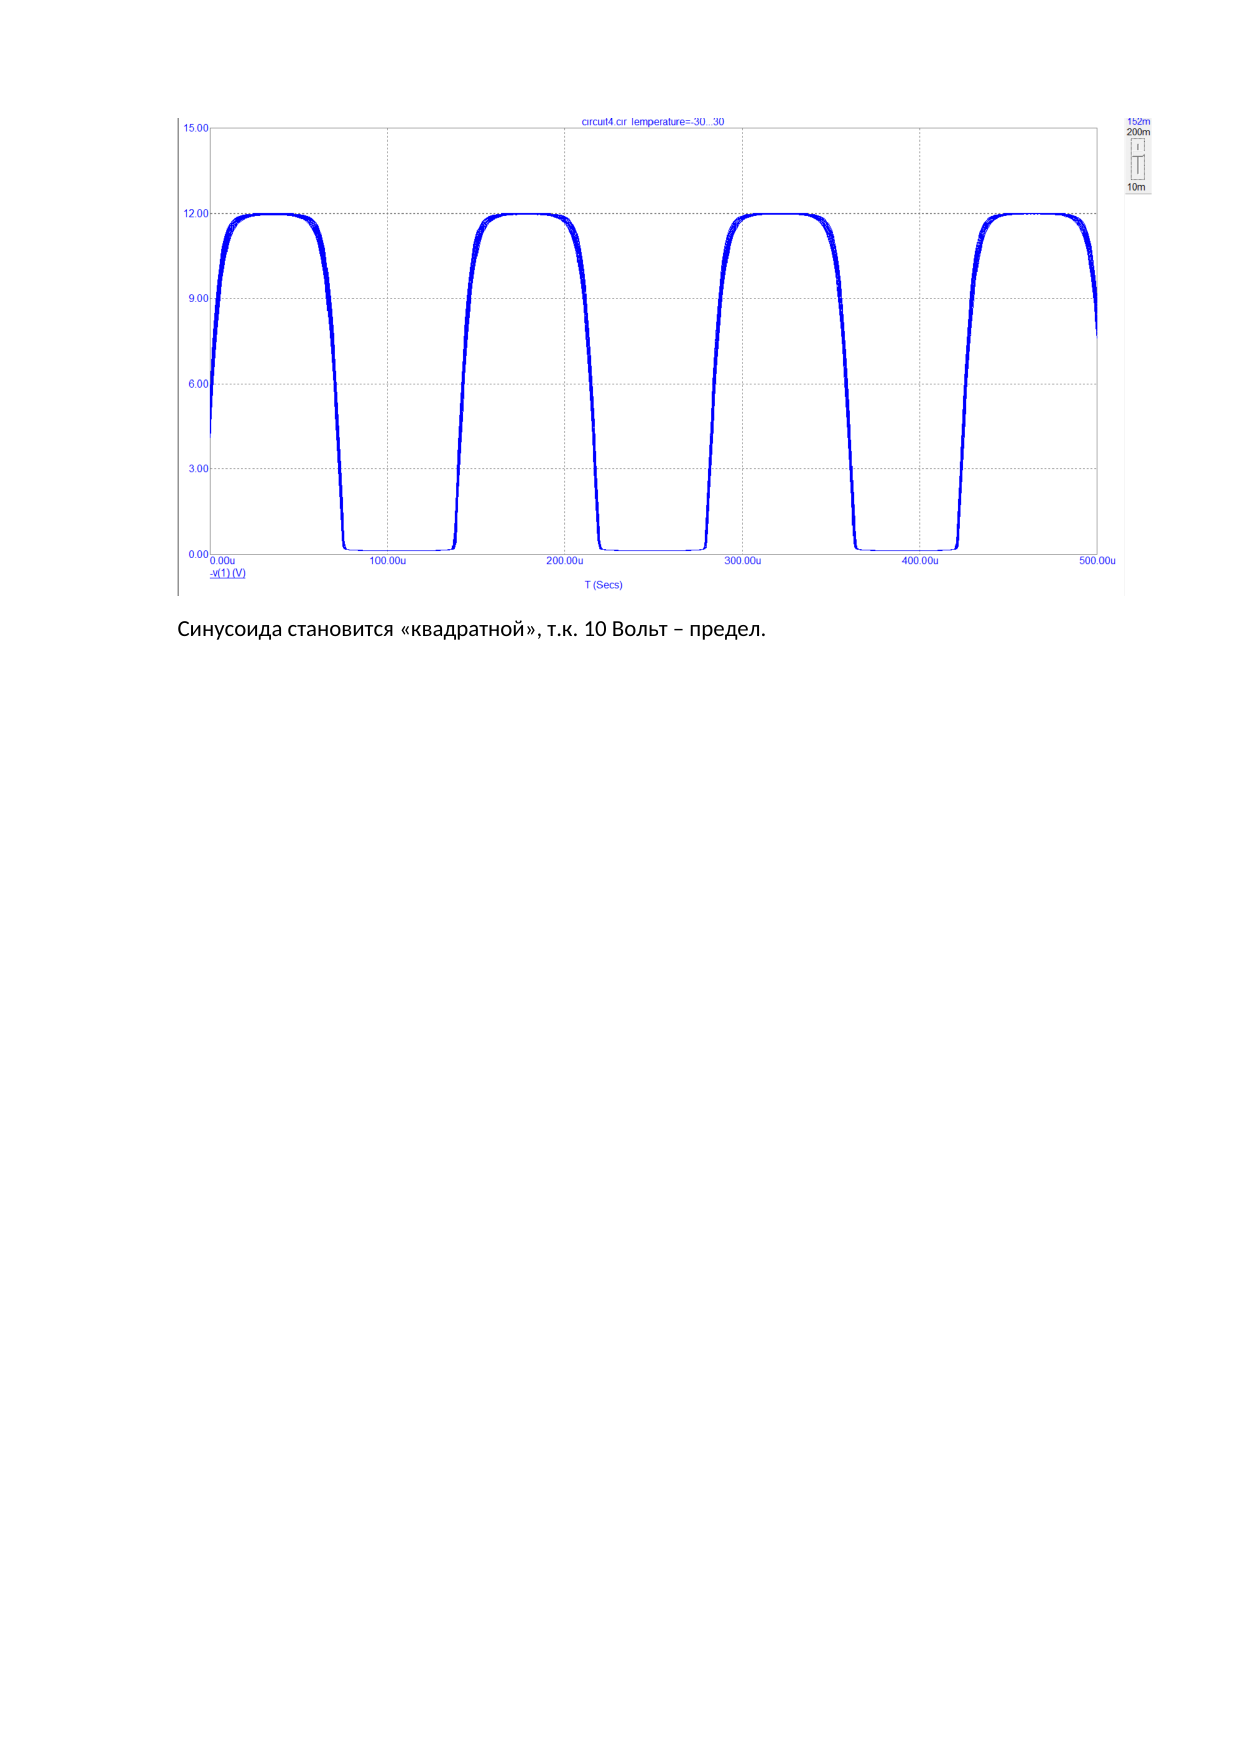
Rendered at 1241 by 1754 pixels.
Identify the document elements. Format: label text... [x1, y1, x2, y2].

picture [177, 118, 1152, 596]
text Синусоида становится «квадратной», т.к. 10 Вольт – предел. [177, 614, 1152, 642]
